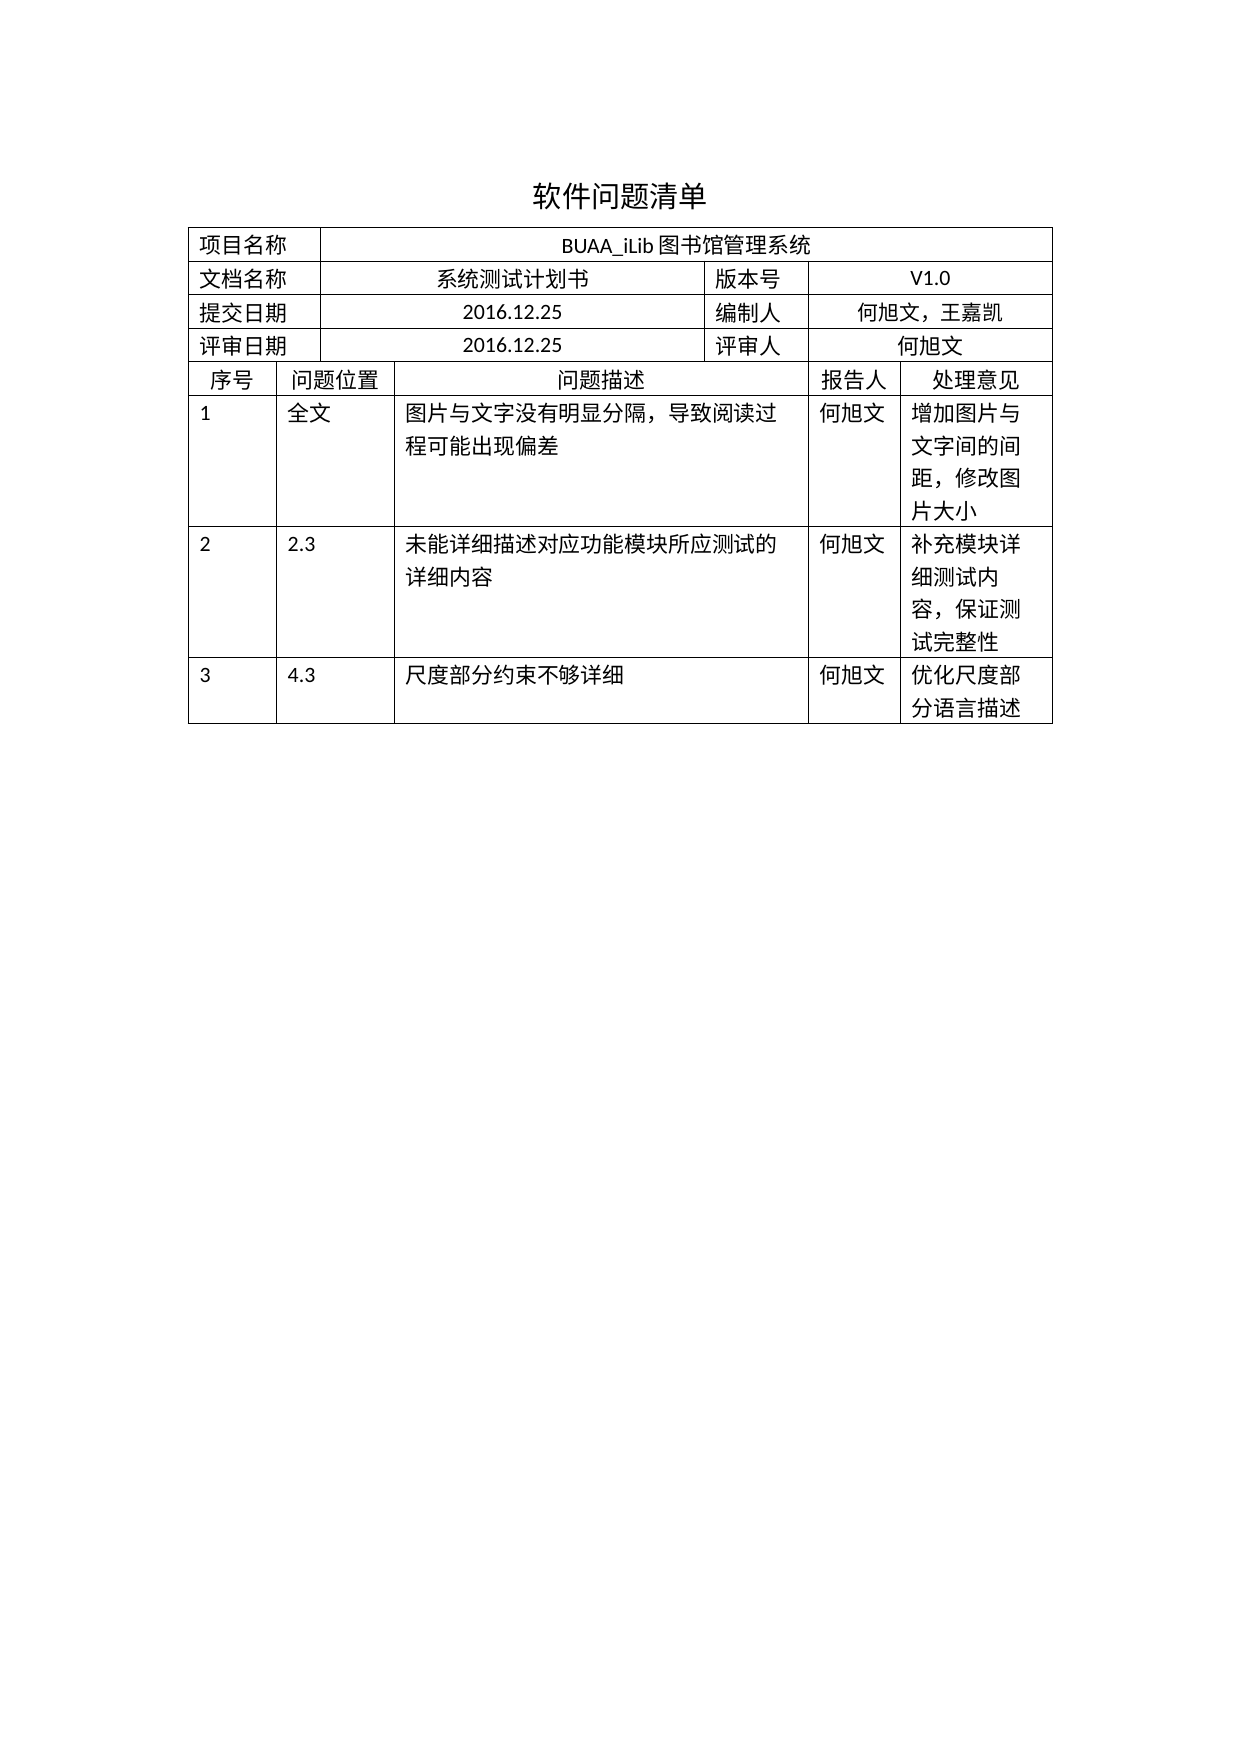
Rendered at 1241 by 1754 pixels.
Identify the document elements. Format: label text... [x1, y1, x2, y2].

table_cell V1.0 [809, 262, 1052, 294]
table_cell 2016.12.25 [321, 329, 704, 361]
table_cell 2 [189, 527, 276, 657]
table_cell 2016.12.25 [321, 295, 704, 328]
table_cell 2.3 [277, 527, 394, 657]
table_cell 优化尺度部分语言描述 [901, 658, 1052, 723]
table_cell 问题位置 [277, 362, 394, 395]
table_cell 提交日期 [189, 295, 320, 328]
table_cell 何旭文 [809, 527, 900, 657]
table_cell 何旭文 [809, 329, 1052, 361]
table_cell 报告人 [809, 362, 900, 395]
table_header BUAA_iLib图书馆管理系统 [321, 228, 1052, 261]
table_cell 版本号 [705, 262, 808, 294]
table_cell 评审日期 [189, 329, 320, 361]
table_cell 增加图片与文字间的间距，修改图片大小 [901, 396, 1052, 526]
table_cell 何旭文 [809, 396, 900, 526]
table_cell 问题描述 [395, 362, 808, 395]
table_cell 处理意见 [901, 362, 1052, 395]
table_cell 文档名称 [189, 262, 320, 294]
table_cell 图片与文字没有明显分隔，导致阅读过程可能出现偏差 [395, 396, 808, 526]
table_cell 尺度部分约束不够详细 [395, 658, 808, 723]
table_cell 序号 [189, 362, 276, 395]
table_cell 4.3 [277, 658, 394, 723]
table_cell 系统测试计划书 [321, 262, 704, 294]
table_cell 补充模块详细测试内容，保证测试完整性 [901, 527, 1052, 657]
table_cell 编制人 [705, 295, 808, 328]
table_cell 全文 [277, 396, 394, 526]
table_cell 3 [189, 658, 276, 723]
text 软件问题清单 [187, 162, 1053, 227]
table_cell 1 [189, 396, 276, 526]
table_cell 未能详细描述对应功能模块所应测试的详细内容 [395, 527, 808, 657]
table_cell 何旭文，王嘉凯 [809, 295, 1052, 328]
table_cell 何旭文 [809, 658, 900, 723]
table_cell 评审人 [705, 329, 808, 361]
table_header 项目名称 [189, 228, 320, 261]
